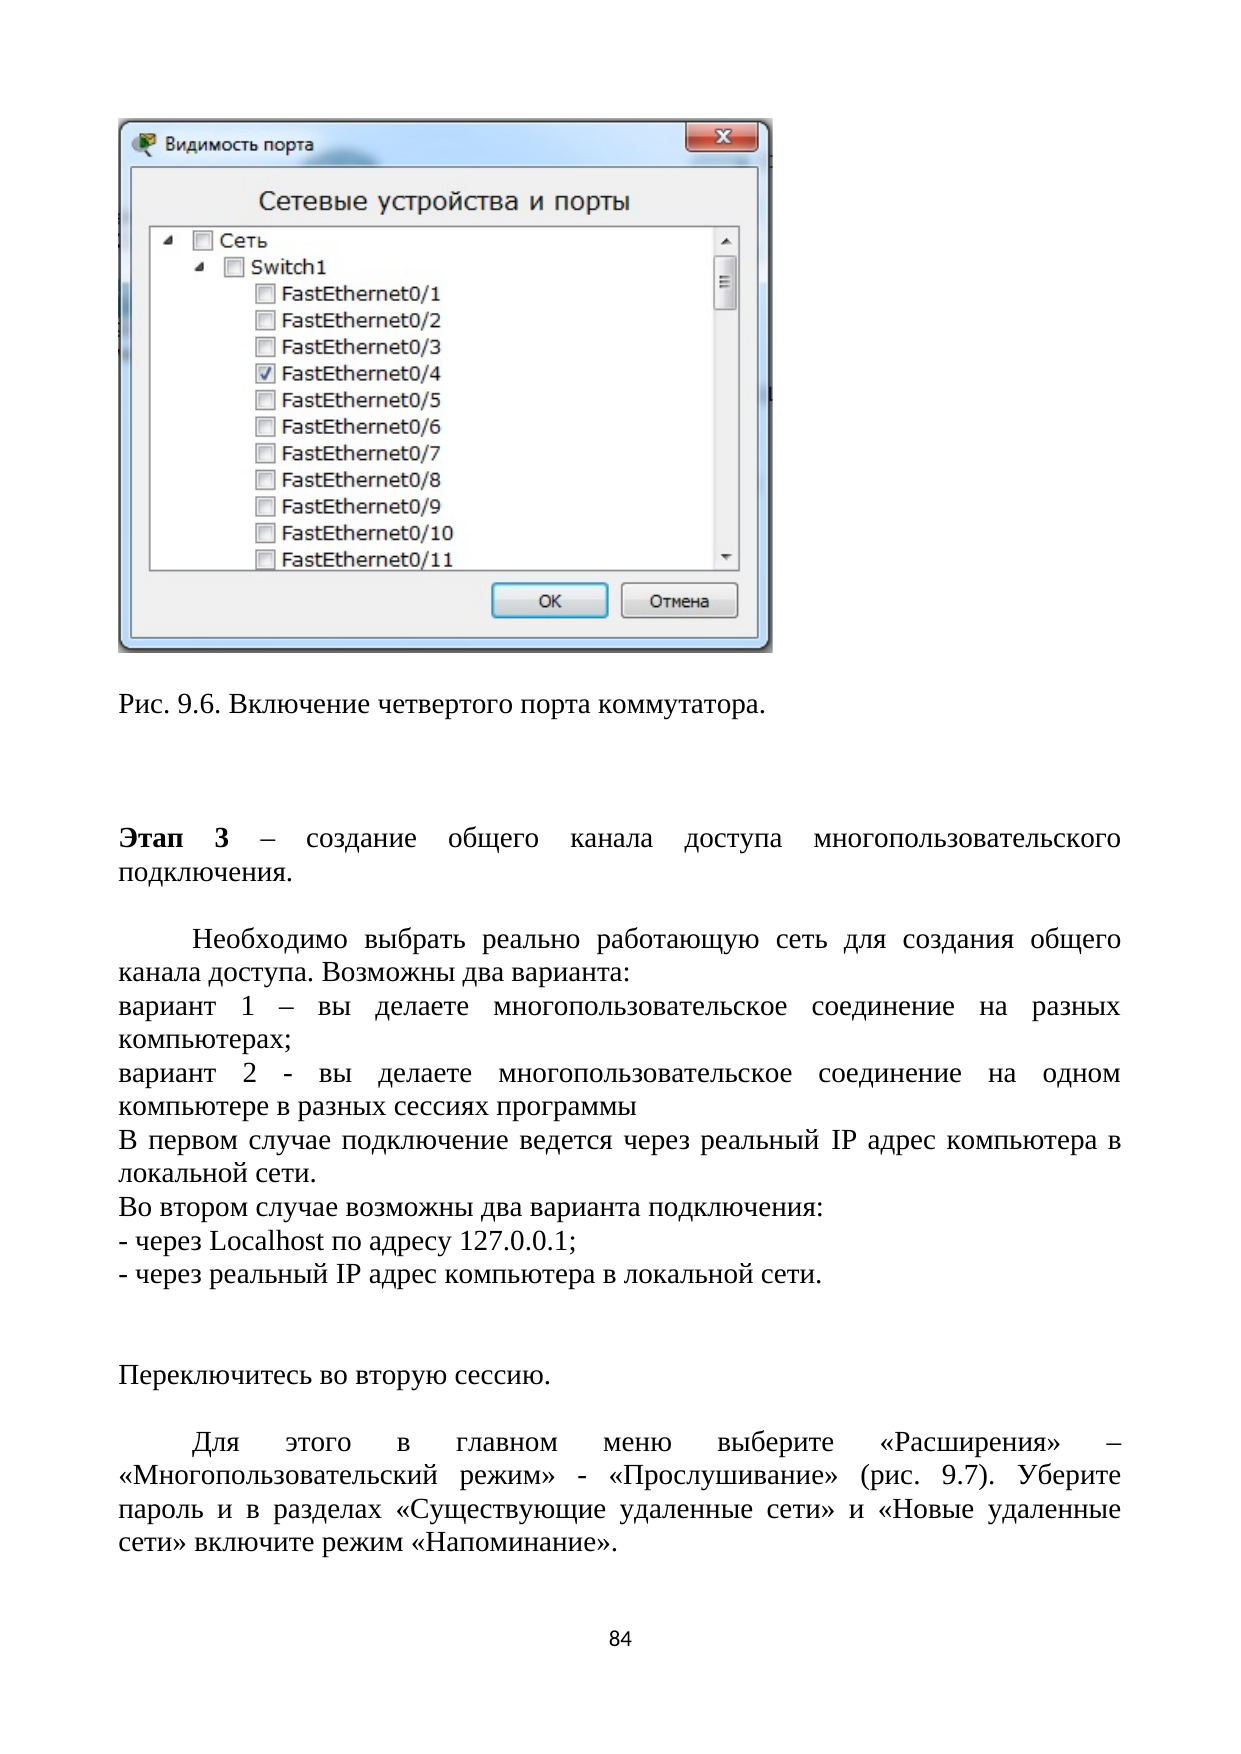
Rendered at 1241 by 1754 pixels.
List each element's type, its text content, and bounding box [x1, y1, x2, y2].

text В первом случае подключение ведется через реальный IP адрес компьютера в локальной сети. [118, 1122, 1122, 1189]
text Для этого в главном меню выберите «Расширения» – «Многопользовательский режим» - «Прослушивание» (рис. 9.7). Уберите пароль и в разделах «Существующие удаленные сети» и «Новые удаленные сети» включите режим «Напоминание». [118, 1424, 1122, 1558]
text Во втором случае возможны два варианта подключения: [118, 1189, 1122, 1223]
text вариант 1 – вы делаете многопользовательское соединение на разных компьютерах; [118, 988, 1122, 1055]
text вариант 2 - вы делаете многопользовательское соединение на одном компьютере в разных сессиях программы [118, 1055, 1122, 1122]
text - через Localhost по адресу 127.0.0.1; [118, 1223, 1122, 1256]
text Этап 3 – создание общего канала доступа многопользовательского подключения. [118, 820, 1122, 887]
picture [118, 118, 773, 653]
text Переключитесь во вторую сессию. [118, 1357, 1122, 1390]
text - через реальный IP адрес компьютера в локальной сети. [118, 1256, 1122, 1290]
text Необходимо выбрать реально работающую сеть для создания общего канала доступа. Возможны два варианта: [118, 921, 1122, 988]
text Рис. 9.6. Включение четвертого порта коммутатора. [118, 686, 1122, 719]
